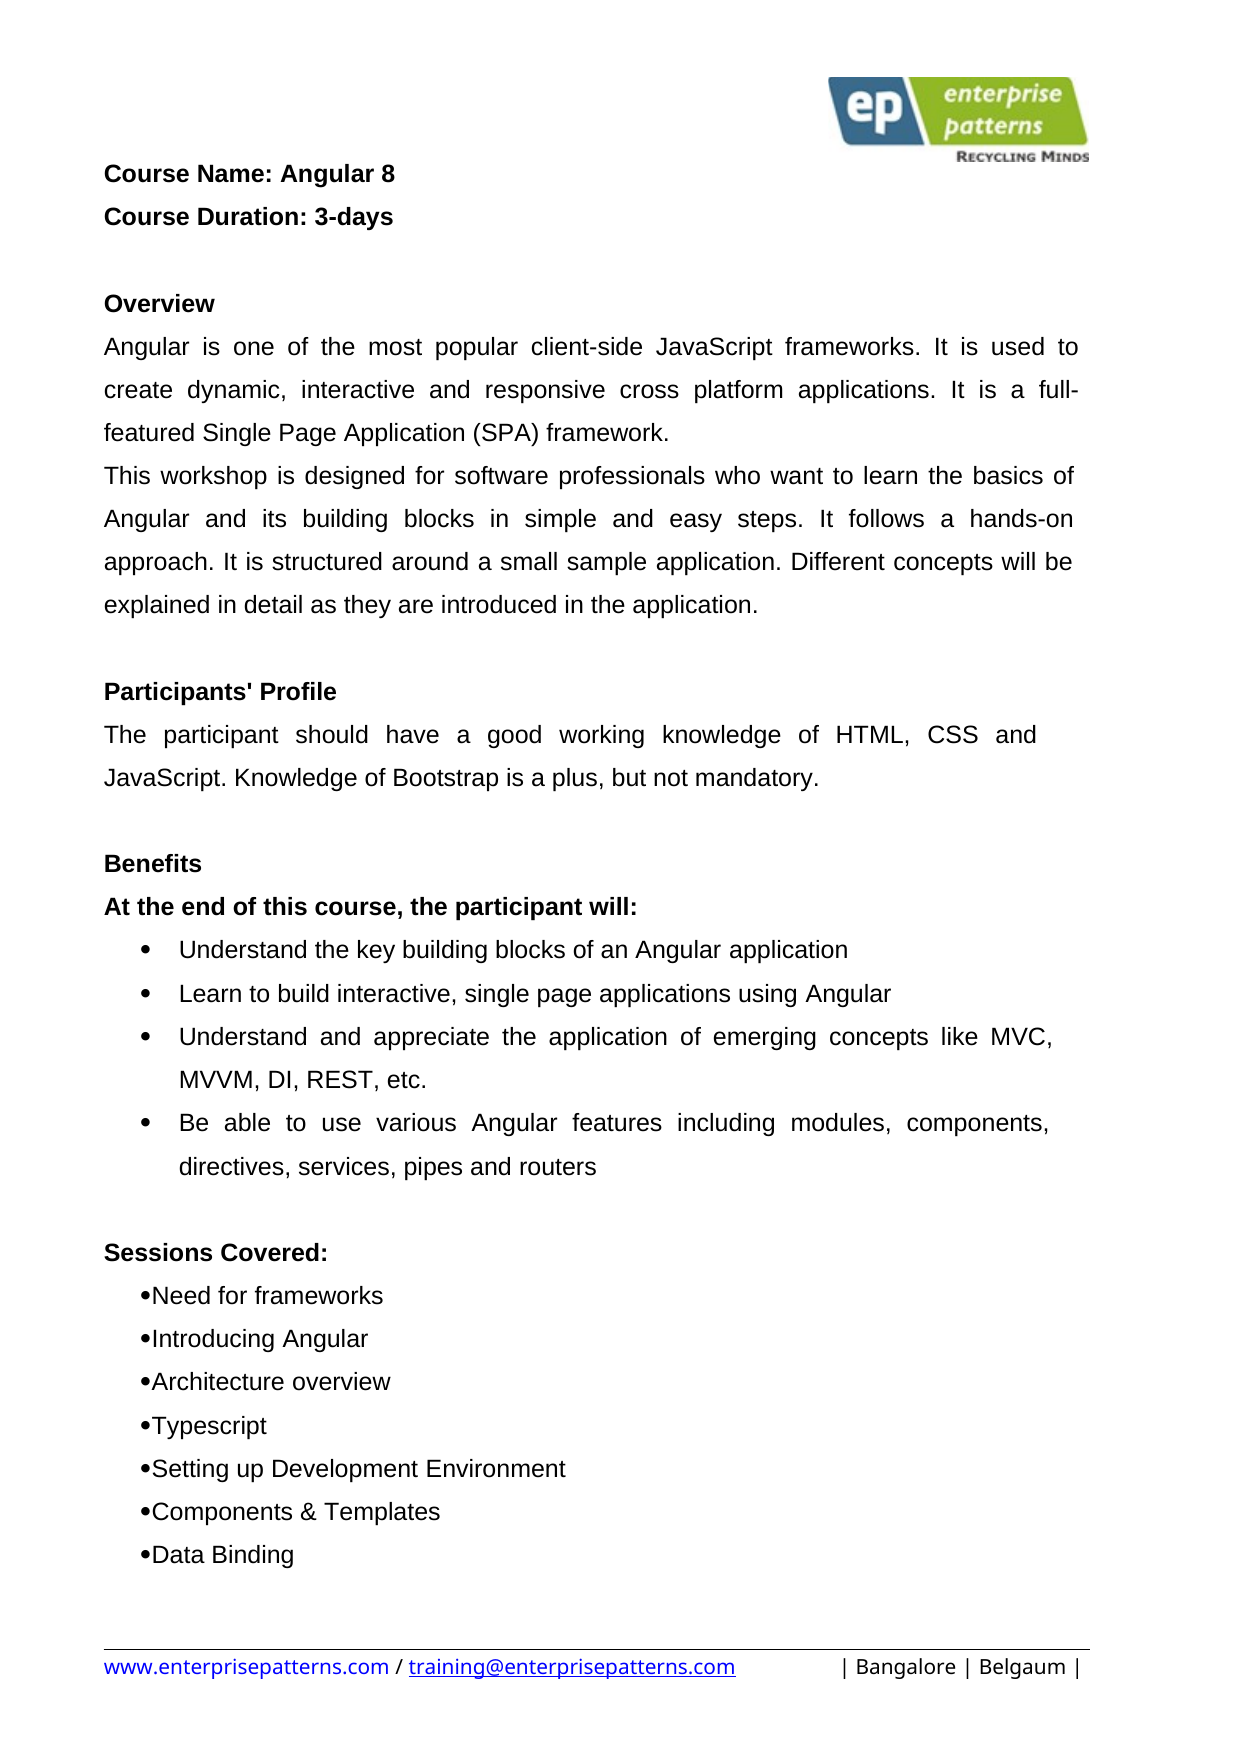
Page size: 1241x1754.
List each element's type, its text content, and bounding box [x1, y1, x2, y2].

text This workshop is designed for software professionals who want to learn the basics of Angular and its building blocks in simple and easy steps. It follows a hands-on approach. It is structured around a small sample application. Different concepts will be explained in detail as they are introduced in the application. [103, 461, 1075, 619]
picture [828, 77, 1089, 159]
text At the end of this course, the participant will: [103, 892, 1090, 921]
subtitle Sessions Covered: [103, 1238, 1090, 1267]
list Be able to use various Angular features including modules, components, directives, services, pipes and routers [141, 1108, 1051, 1180]
subtitle Benefits [103, 849, 1090, 878]
text Angular is one of the most popular client-side JavaScript frameworks. It is used to create dynamic, interactive and responsive cross platform applications. It is a full-featured Single Page Application (SPA) framework. [103, 332, 1080, 447]
subtitle Participants' Profile [103, 677, 1090, 706]
list Understand the key building blocks of an Angular application [141, 936, 1090, 964]
list Data Binding [141, 1540, 1090, 1569]
text Course Name: Angular 8 [103, 159, 1090, 188]
list Typescript [141, 1411, 1090, 1439]
subtitle Overview [103, 289, 1090, 317]
list Understand and appreciate the application of emerging concepts like MVC, MVVM, DI, REST, etc. [141, 1022, 1054, 1094]
list Need for frameworks [141, 1281, 1090, 1310]
list Introducing Angular [141, 1324, 1090, 1353]
list Components & Templates [141, 1497, 1090, 1526]
text The participant should have a good working knowledge of HTML, CSS and JavaScript. Knowledge of Bootstrap is a plus, but not mandatory. [103, 720, 1039, 792]
list Architecture overview [141, 1367, 1090, 1396]
text Course Duration: 3-days [103, 202, 1090, 231]
list Learn to build interactive, single page applications using Angular [141, 979, 1090, 1008]
list Setting up Development Environment [141, 1454, 1090, 1483]
